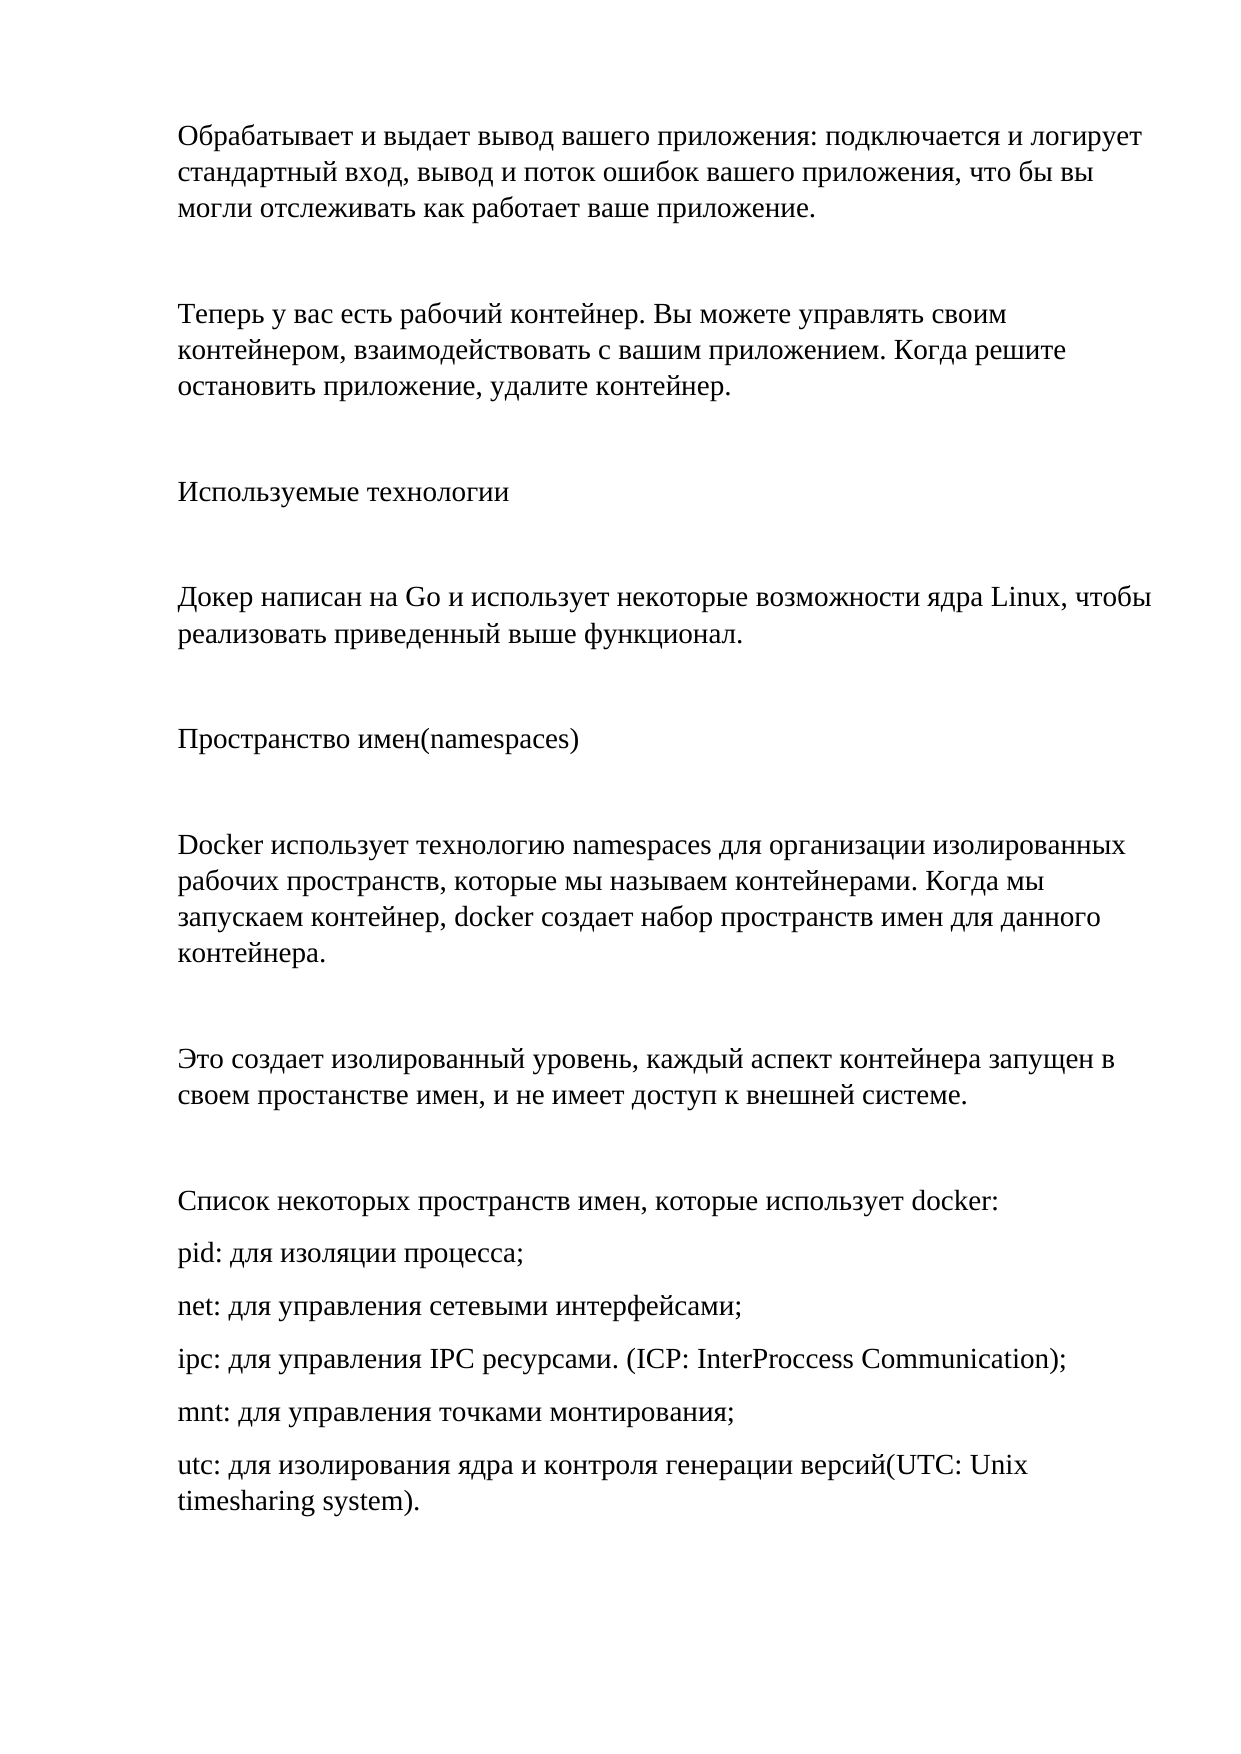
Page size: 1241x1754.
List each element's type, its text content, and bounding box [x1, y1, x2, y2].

text net: для управления сетевыми интерфейсами; [177, 1288, 1152, 1322]
text ipc: для управления IPC ресурсами. (ICP: InterProccess Communication); [177, 1341, 1152, 1375]
text pid: для изоляции процесса; [177, 1236, 1152, 1269]
text Пространство имен(namespaces) [177, 721, 1152, 755]
text utc: для изолирования ядра и контроля генерации версий(UTC: Unix timesharing system). [177, 1447, 1152, 1517]
text mnt: для управления точками монтирования; [177, 1394, 1152, 1428]
text Docker использует технологию namespaces для организации изолированных рабочих пространств, которые мы называем контейнерами. Когда мы запускаем контейнер, docker создает набор пространств имен для данного контейнера. [177, 827, 1152, 969]
text Список некоторых пространств имен, которые использует docker: [177, 1183, 1152, 1216]
text Используемые технологии [177, 474, 1152, 507]
text Докер написан на Go и использует некоторые возможности ядра Linux, чтобы реализовать приведенный выше функционал. [177, 579, 1152, 649]
text Это создает изолированный уровень, каждый аспект контейнера запущен в своем простанстве имен, и не имеет доступ к внешней системе. [177, 1041, 1152, 1111]
text Теперь у вас есть рабочий контейнер. Вы можете управлять своим контейнером, взаимодействовать с вашим приложением. Когда решите остановить приложение, удалите контейнер. [177, 296, 1152, 402]
text Обрабатывает и выдает вывод вашего приложения: подключается и логирует стандартный вход, вывод и поток ошибок вашего приложения, что бы вы могли отслеживать как работает ваше приложение. [177, 118, 1152, 224]
